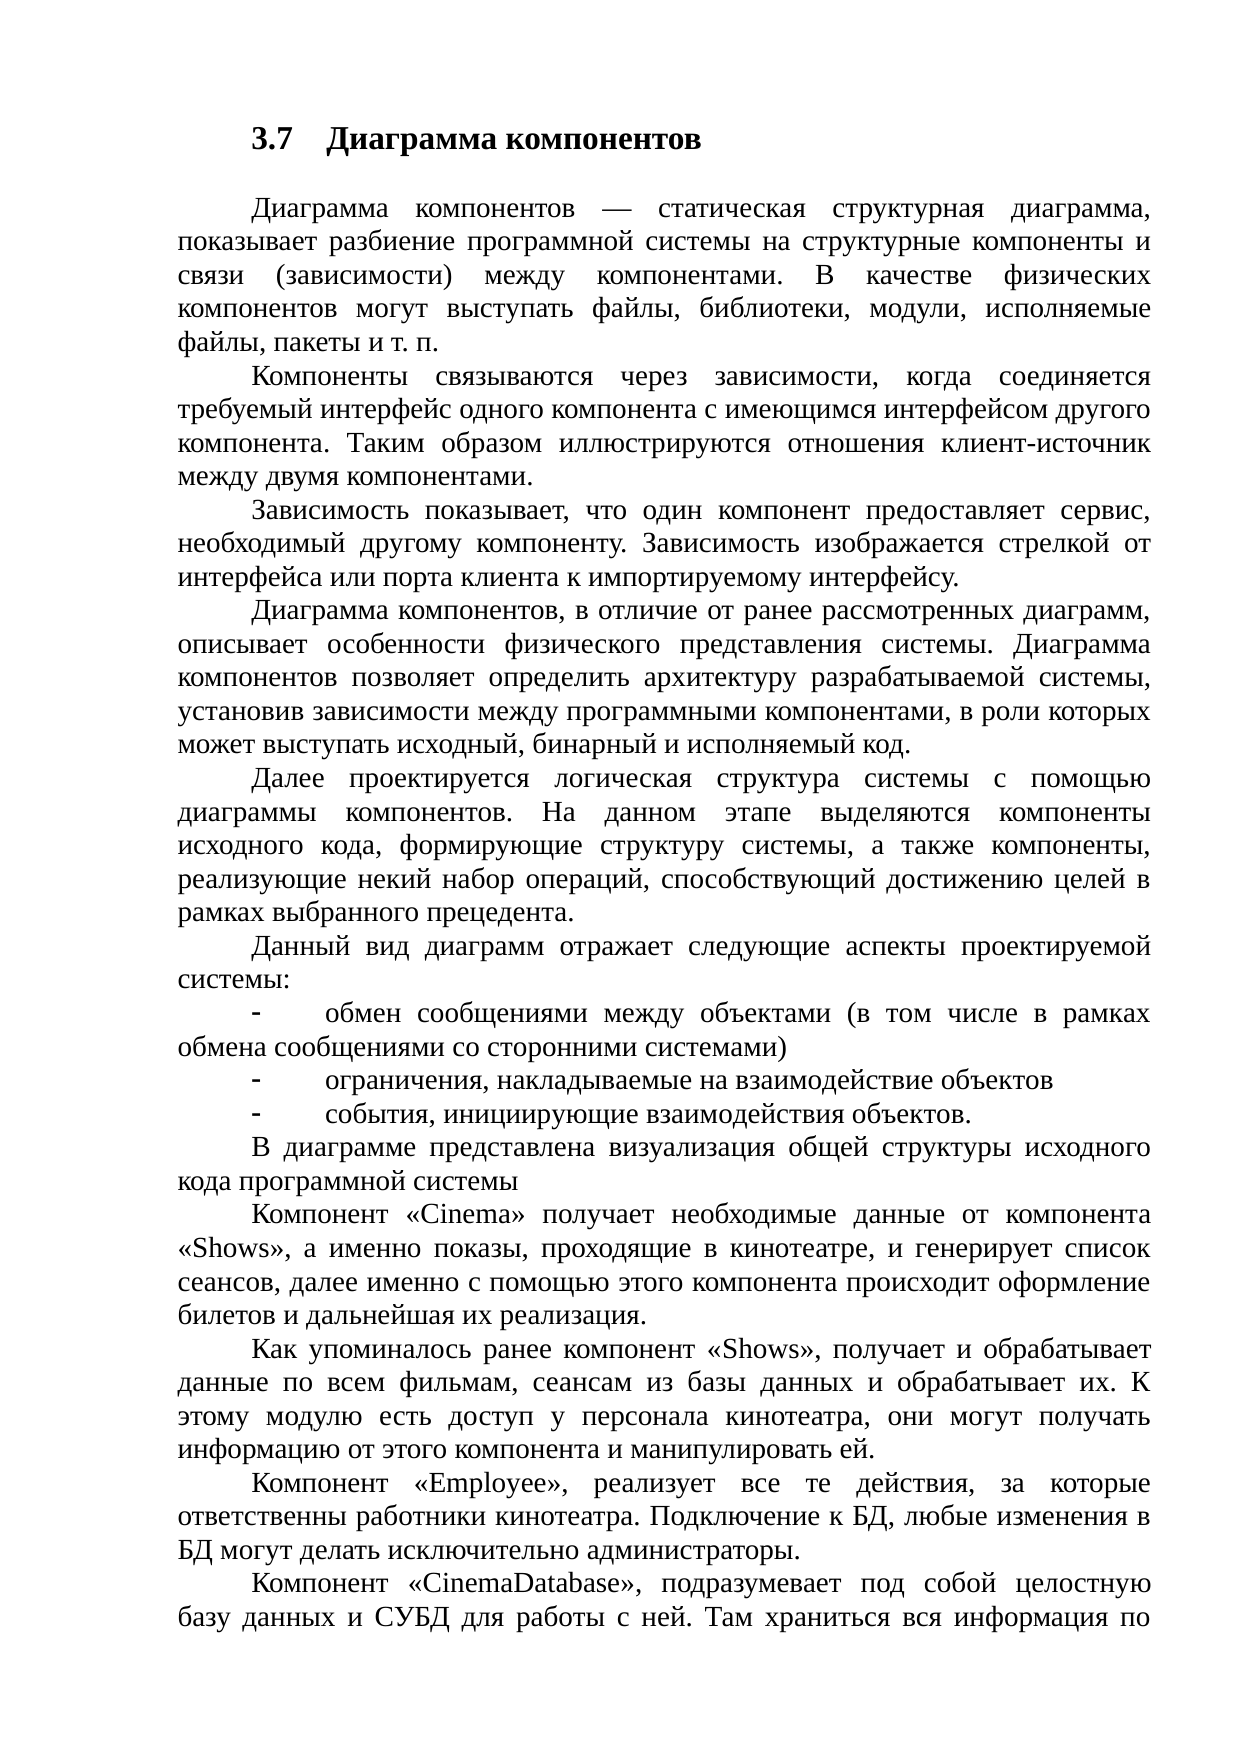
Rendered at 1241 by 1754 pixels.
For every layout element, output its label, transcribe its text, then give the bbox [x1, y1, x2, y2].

list обмен сообщениями между объектами (в том числе в рамках обмена сообщениями со сторонними системами) [177, 995, 1152, 1062]
list события, инициирующие взаимодействия объектов. [177, 1096, 1152, 1129]
text Компонент «Employee», реализует все те действия, за которые ответственны работники кинотеатра. Подключение к БД, любые изменения в БД могут делать исключительно администраторы. [177, 1465, 1152, 1566]
text Далее проектируется логическая структура системы с помощью диаграммы компонентов. На данном этапе выделяются компоненты исходного кода, формирующие структуру системы, а также компоненты, реализующие некий набор операций, способствующий достижению целей в рамках выбранного прецедента. [177, 760, 1152, 928]
text Зависимость показывает, что один компонент предоставляет сервис, необходимый другому компоненту. Зависимость изображается стрелкой от интерфейса или порта клиента к импортируемому интерфейсу. [177, 492, 1152, 592]
text Диаграмма компонентов, в отличие от ранее рассмотренных диаграмм, описывает особенности физического представления системы. Диаграмма компонентов позволяет определить архитектуру разрабатываемой системы, установив зависимости между программными компонентами, в роли которых может выступать исходный, бинарный и исполняемый код. [177, 592, 1152, 760]
text Диаграмма компонентов — статическая структурная диаграмма, показывает разбиение программной системы на структурные компоненты и связи (зависимости) между компонентами. В качестве физических компонентов могут выступать файлы, библиотеки, модули, исполняемые файлы, пакеты и т. п. [177, 190, 1152, 358]
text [177, 1566, 1152, 1633]
subtitle Диаграмма компонентов [251, 118, 1152, 156]
list ограничения, накладываемые на взаимодействие объектов [177, 1062, 1152, 1096]
text Компонент «Cinema» получает необходимые данные от компонента «Shows», а именно показы, проходящие в кинотеатре, и генерирует список сеансов, далее именно с помощью этого компонента происходит оформление билетов и дальнейшая их реализация. [177, 1197, 1152, 1331]
text Компоненты связываются через зависимости, когда соединяется требуемый интерфейс одного компонента с имеющимся интерфейсом другого компонента. Таким образом иллюстрируются отношения клиент-источник между двумя компонентами. [177, 358, 1152, 492]
text Как упоминалось ранее компонент «Shows», получает и обрабатывает данные по всем фильмам, сеансам из базы данных и обрабатывает их. К этому модулю есть доступ у персонала кинотеатра, они могут получать информацию от этого компонента и манипулировать ей. [177, 1331, 1152, 1465]
text Данный вид диаграмм отражает следующие аспекты проектируемой системы: [177, 928, 1152, 995]
text В диаграмме представлена визуализация общей структуры исходного кода программной системы [177, 1129, 1152, 1197]
